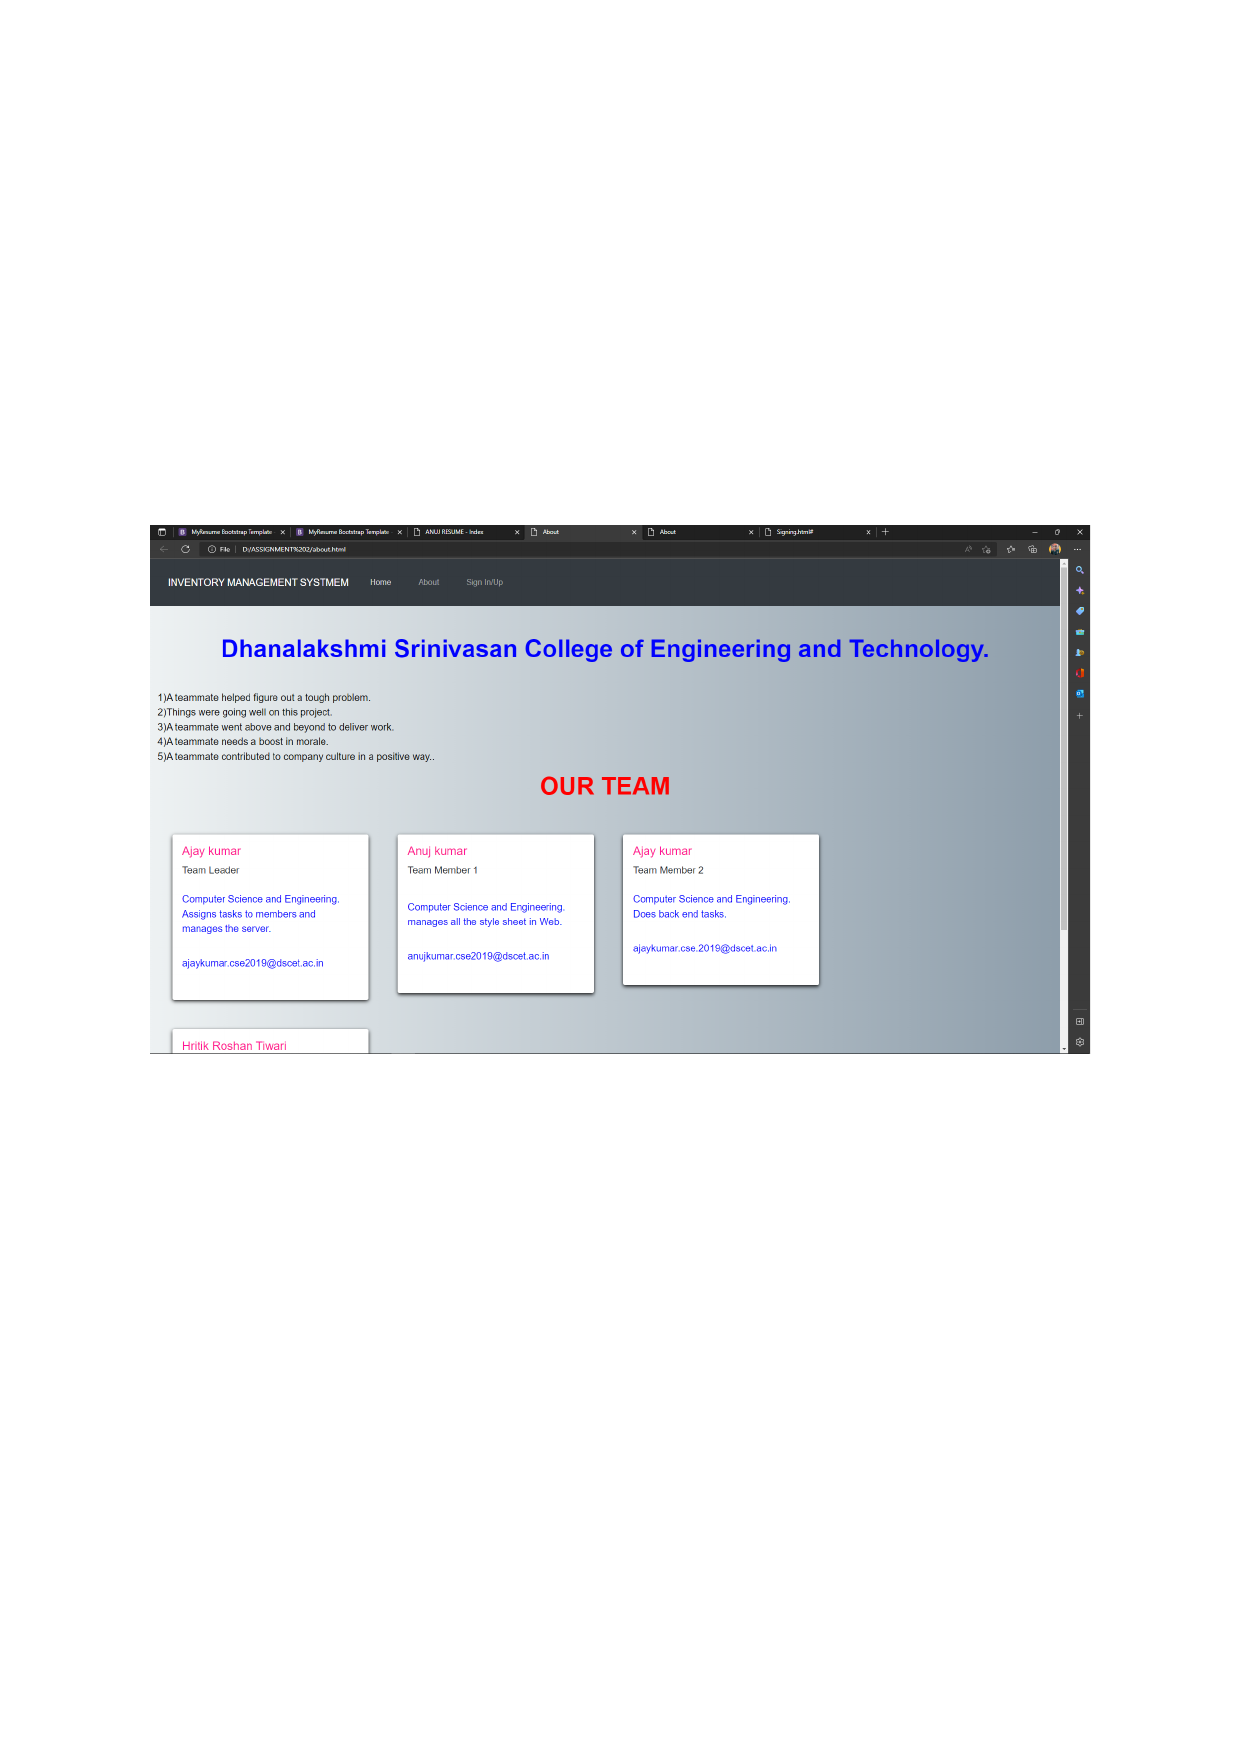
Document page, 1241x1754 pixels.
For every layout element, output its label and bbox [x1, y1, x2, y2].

picture [150, 525, 1091, 1054]
